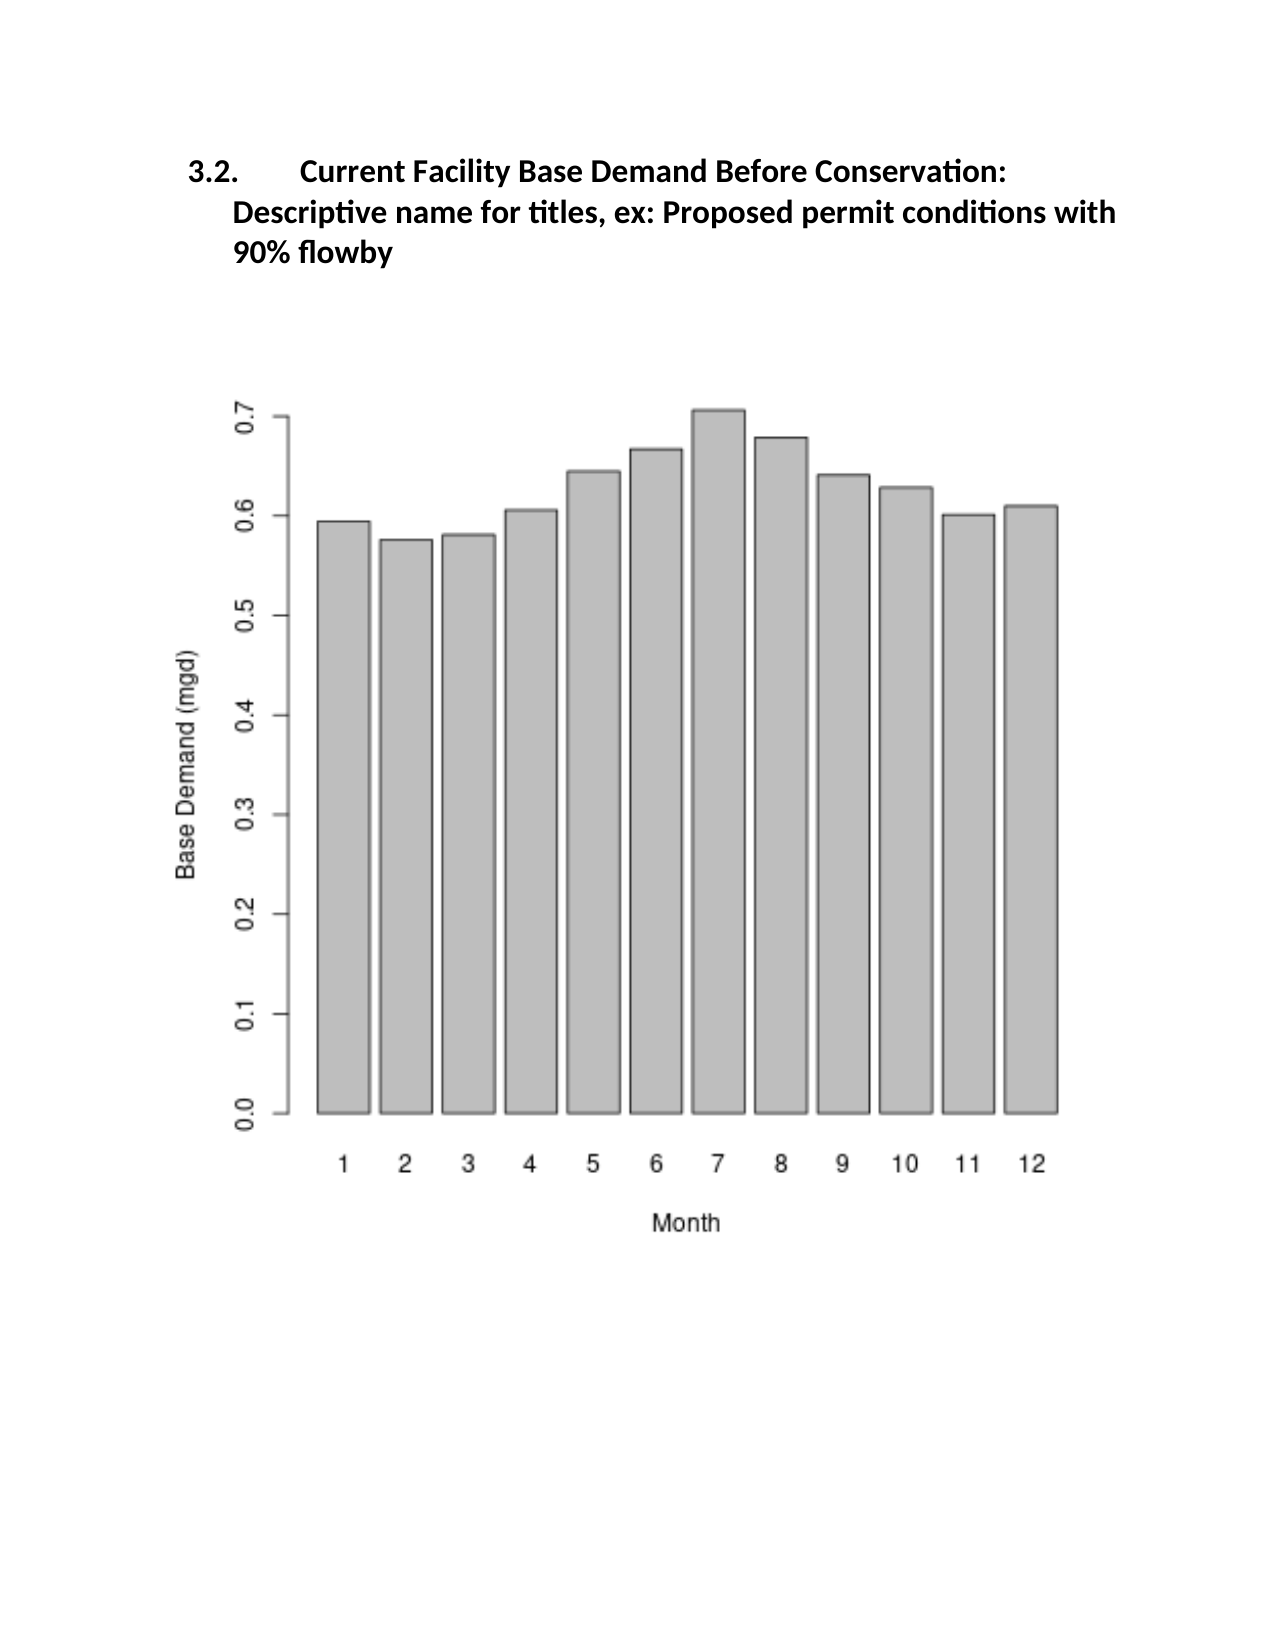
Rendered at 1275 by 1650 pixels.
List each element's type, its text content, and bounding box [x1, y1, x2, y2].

picture [168, 291, 1148, 1271]
subtitle Current Facility Base Demand Before Conservation: Descriptive name for titles, ex: Proposed permit conditions with 90% flowby [187, 150, 1125, 272]
